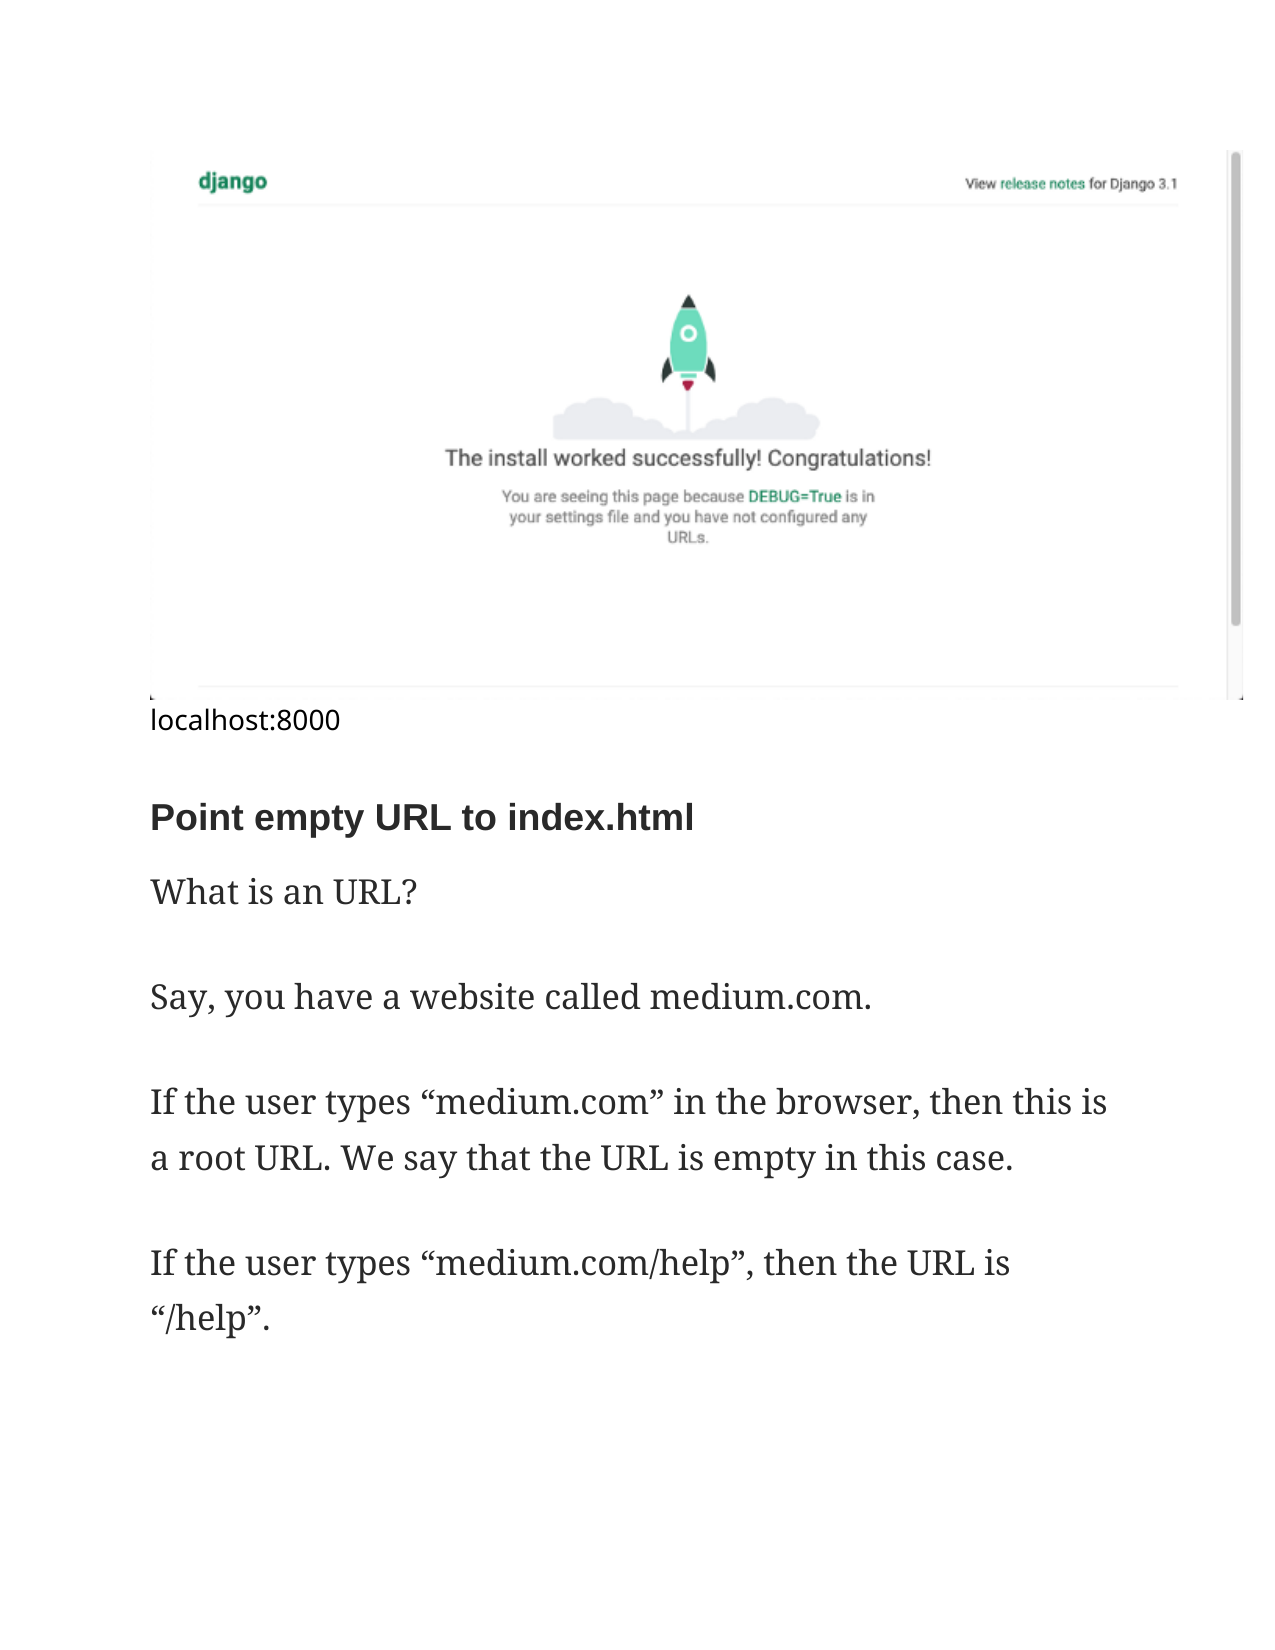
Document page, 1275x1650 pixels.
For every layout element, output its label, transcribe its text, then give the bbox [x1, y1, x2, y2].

text If the user types “medium.com/help”, then the URL is “/help”. [150, 1230, 1125, 1341]
text Point empty URL to index.html [150, 789, 1125, 838]
text localhost:8000 [150, 700, 1125, 738]
text If the user types “medium.com” in the browser, then this is a root URL. We say that the URL is empty in this case. [150, 1070, 1125, 1180]
text Say, you have a website called medium.com. [150, 964, 1125, 1020]
picture [150, 150, 1244, 700]
text What is an URL? [150, 859, 1125, 914]
